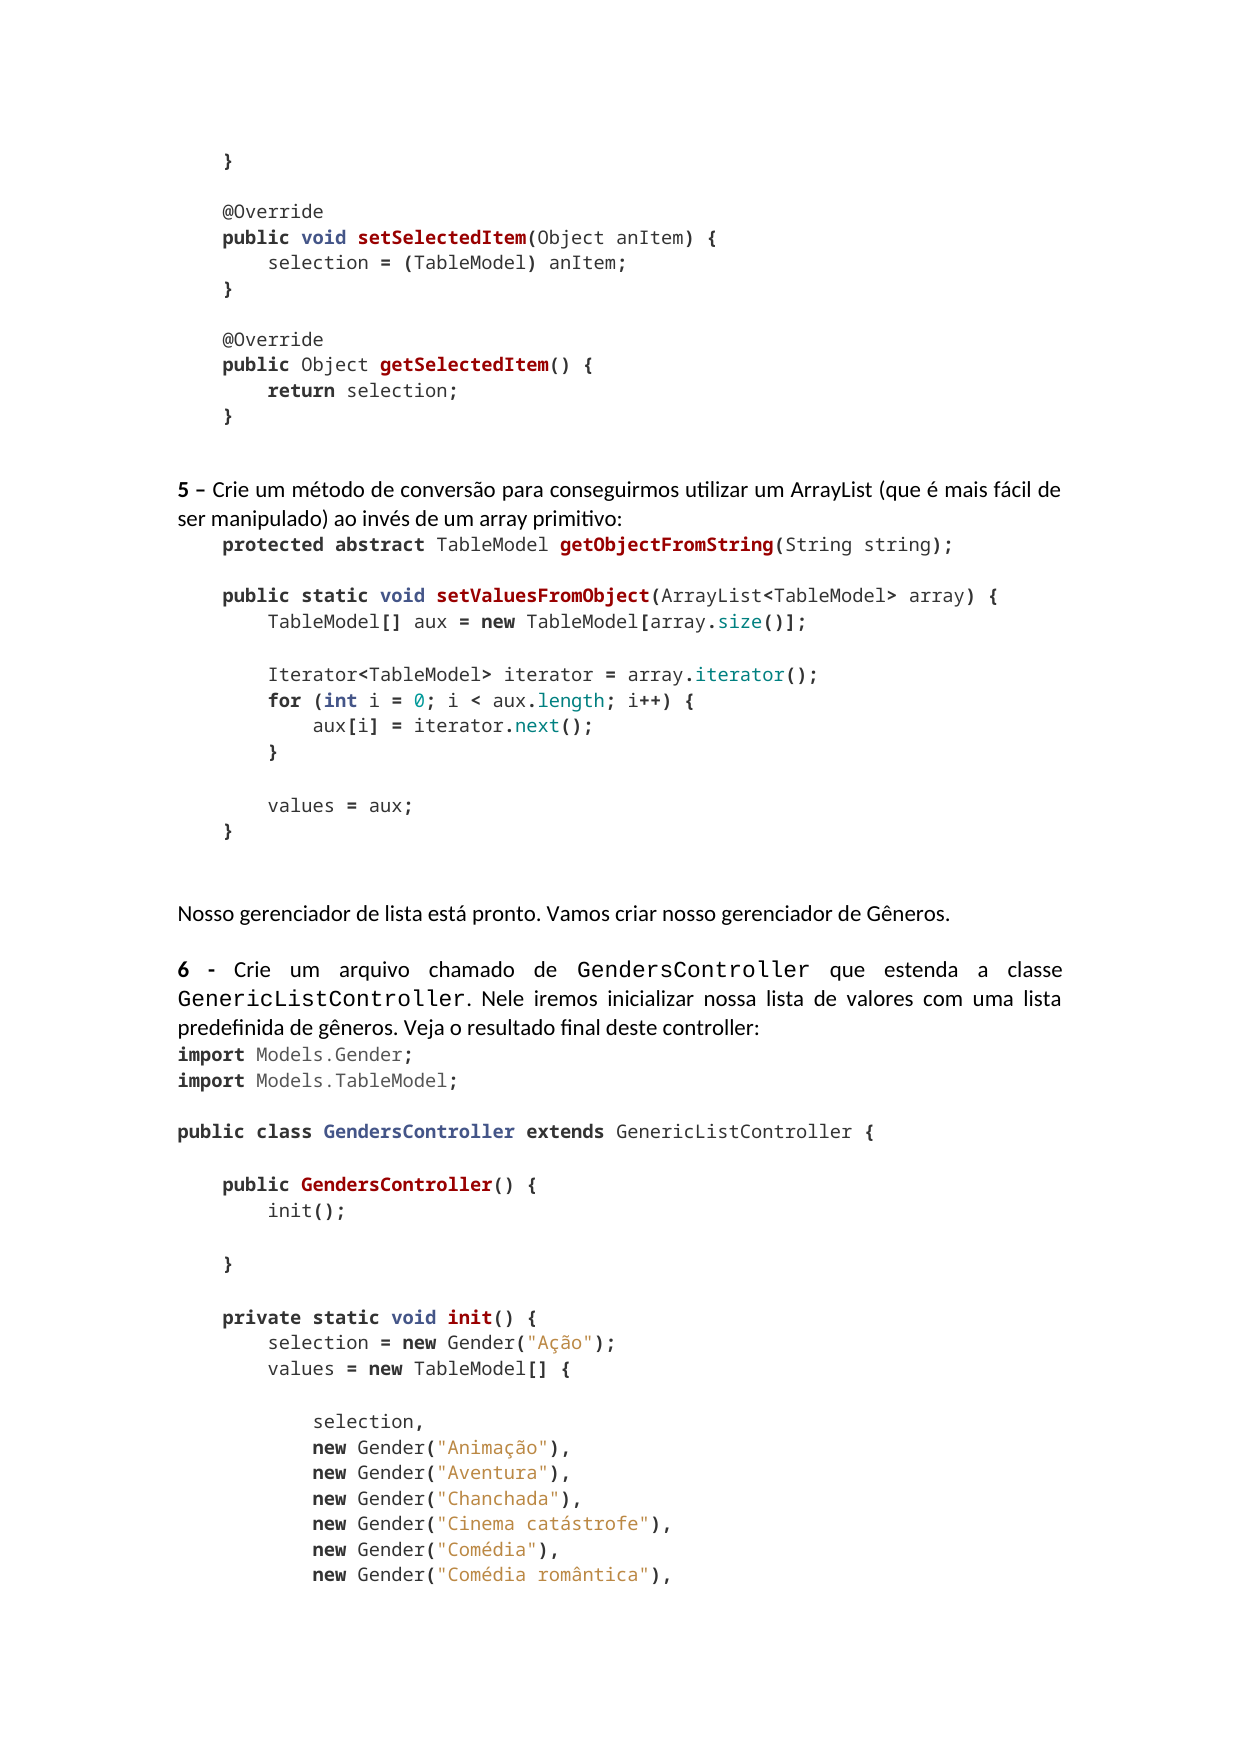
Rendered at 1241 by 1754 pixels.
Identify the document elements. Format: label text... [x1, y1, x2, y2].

text for (int i = 0; i < aux.length; i++) { [177, 687, 1063, 713]
text } [177, 738, 1063, 764]
text public Object getSelectedItem() { [177, 352, 1063, 377]
text } [177, 1251, 1063, 1276]
text values = new TableModel[] { [177, 1355, 1063, 1381]
text return selection; [177, 377, 1063, 403]
text @Override [177, 326, 1063, 352]
text public class GendersController extends GenericListController { [177, 1118, 1063, 1143]
text Iterator<TableModel> iterator = array.iterator(); [177, 662, 1063, 687]
text } [177, 148, 1063, 173]
text 5 – Crie um método de conversão para conseguirmos utilizar um ArrayList (que é mais fácil de ser manipulado) ao invés de um array primitivo: [177, 476, 1063, 532]
text import Models.TableModel; [177, 1067, 1063, 1092]
text } [177, 275, 1063, 301]
text aux[i] = iterator.next(); [177, 713, 1063, 738]
text @Override [177, 199, 1063, 224]
text protected abstract TableModel getObjectFromString(String string); [177, 532, 1063, 557]
text public void setSelectedItem(Object anItem) { [177, 224, 1063, 250]
text new Gender("Comédia"), [177, 1536, 1063, 1562]
text new Gender("Comédia romântica"), [177, 1562, 1063, 1587]
text import Models.Gender; [177, 1041, 1063, 1067]
text public GendersController() { [177, 1171, 1063, 1197]
text } [177, 403, 1063, 428]
text TableModel[] aux = new TableModel[array.size()]; [177, 608, 1063, 634]
text Nosso gerenciador de lista está pronto. Vamos criar nosso gerenciador de Gêneros. [177, 899, 1063, 927]
text public static void setValuesFromObject(ArrayList<TableModel> array) { [177, 583, 1063, 608]
text init(); [177, 1197, 1063, 1222]
text } [177, 817, 1063, 843]
text selection, [177, 1409, 1063, 1434]
text private static void init() { [177, 1304, 1063, 1329]
text new Gender("Chanchada"), [177, 1485, 1063, 1511]
text values = aux; [177, 792, 1063, 817]
text new Gender("Aventura"), [177, 1460, 1063, 1485]
text selection = (TableModel) anItem; [177, 250, 1063, 275]
text new Gender("Animação"), [177, 1434, 1063, 1460]
text selection = new Gender("Ação"); [177, 1329, 1063, 1355]
text new Gender("Cinema catástrofe"), [177, 1511, 1063, 1536]
text 6 - Crie um arquivo chamado de GendersController que estenda a classe GenericListController. Nele iremos inicializar nossa lista de valores com uma lista predefinida de gêneros. Veja o resultado final deste controller: [177, 955, 1063, 1041]
